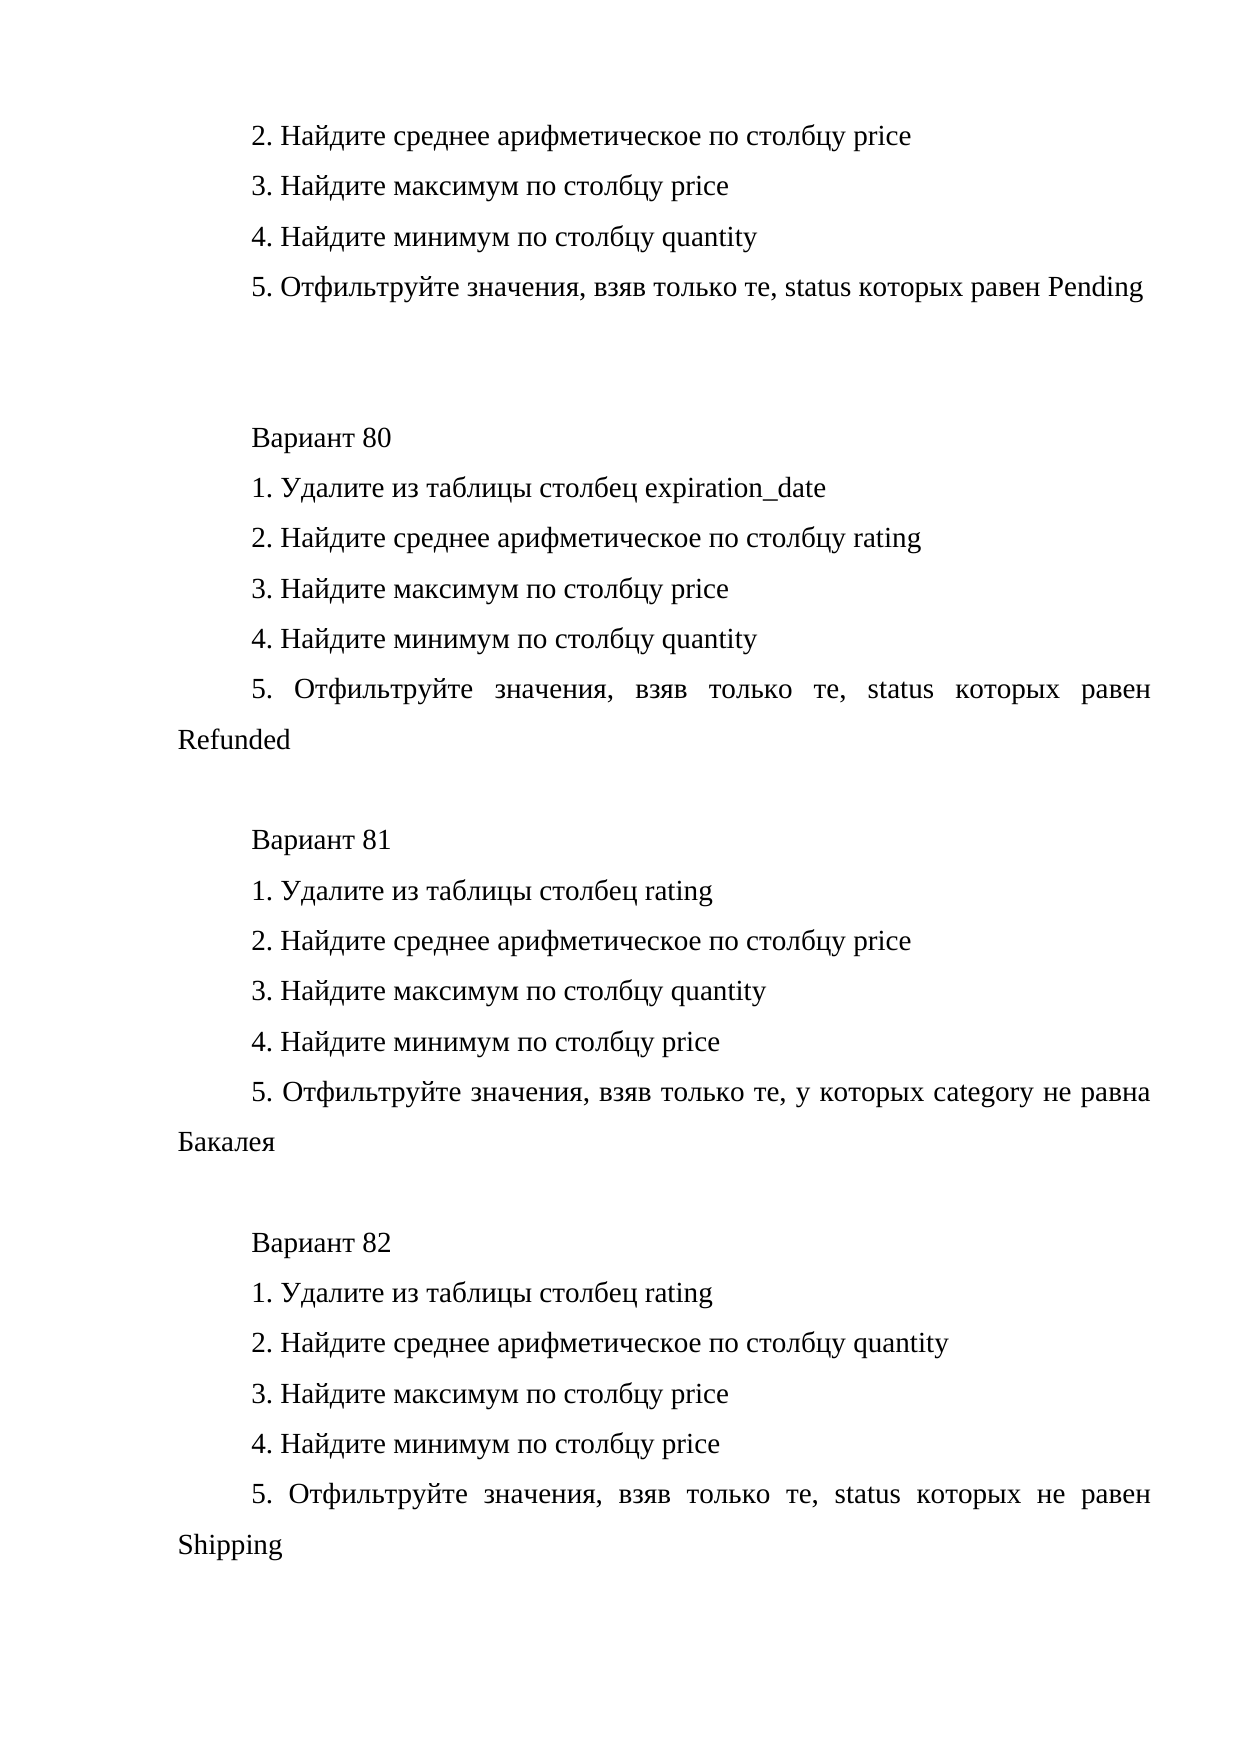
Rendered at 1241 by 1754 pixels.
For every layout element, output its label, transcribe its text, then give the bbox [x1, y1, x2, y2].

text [177, 1326, 1152, 1359]
text Вариант 82 [177, 1225, 1152, 1258]
text 1. Удалите из таблицы столбец rating [177, 1275, 1152, 1309]
text 4. Найдите минимум по столбцу price [177, 1024, 1152, 1057]
text 4. Найдите минимум по столбцу quantity [177, 621, 1152, 655]
text 3. Найдите максимум по столбцу price [177, 168, 1152, 202]
text 5. Отфильтруйте значения, взяв только те, status которых не равен Shipping [177, 1477, 1152, 1560]
text Вариант 81 [177, 822, 1152, 856]
text 2. Найдите среднее арифметическое по столбцу rating [177, 521, 1152, 554]
text 2. Найдите среднее арифметическое по столбцу price [177, 923, 1152, 957]
text 1. Удалите из таблицы столбец expiration_date [177, 470, 1152, 504]
text 1. Удалите из таблицы столбец rating [177, 873, 1152, 906]
text 5. Отфильтруйте значения, взяв только те, у которых category не равна Бакалея [177, 1074, 1152, 1158]
text 4. Найдите минимум по столбцу quantity [177, 219, 1152, 252]
text 5. Отфильтруйте значения, взяв только те, status которых равен Pending [177, 269, 1152, 303]
text 3. Найдите максимум по столбцу quantity [177, 973, 1152, 1007]
text 3. Найдите максимум по столбцу price [177, 1376, 1152, 1409]
text 4. Найдите минимум по столбцу price [177, 1426, 1152, 1460]
text 3. Найдите максимум по столбцу price [177, 571, 1152, 604]
text 5. Отфильтруйте значения, взяв только те, status которых равен Refunded [177, 672, 1152, 755]
text 2. Найдите среднее арифметическое по столбцу price [177, 118, 1152, 152]
text Вариант 80 [177, 420, 1152, 453]
